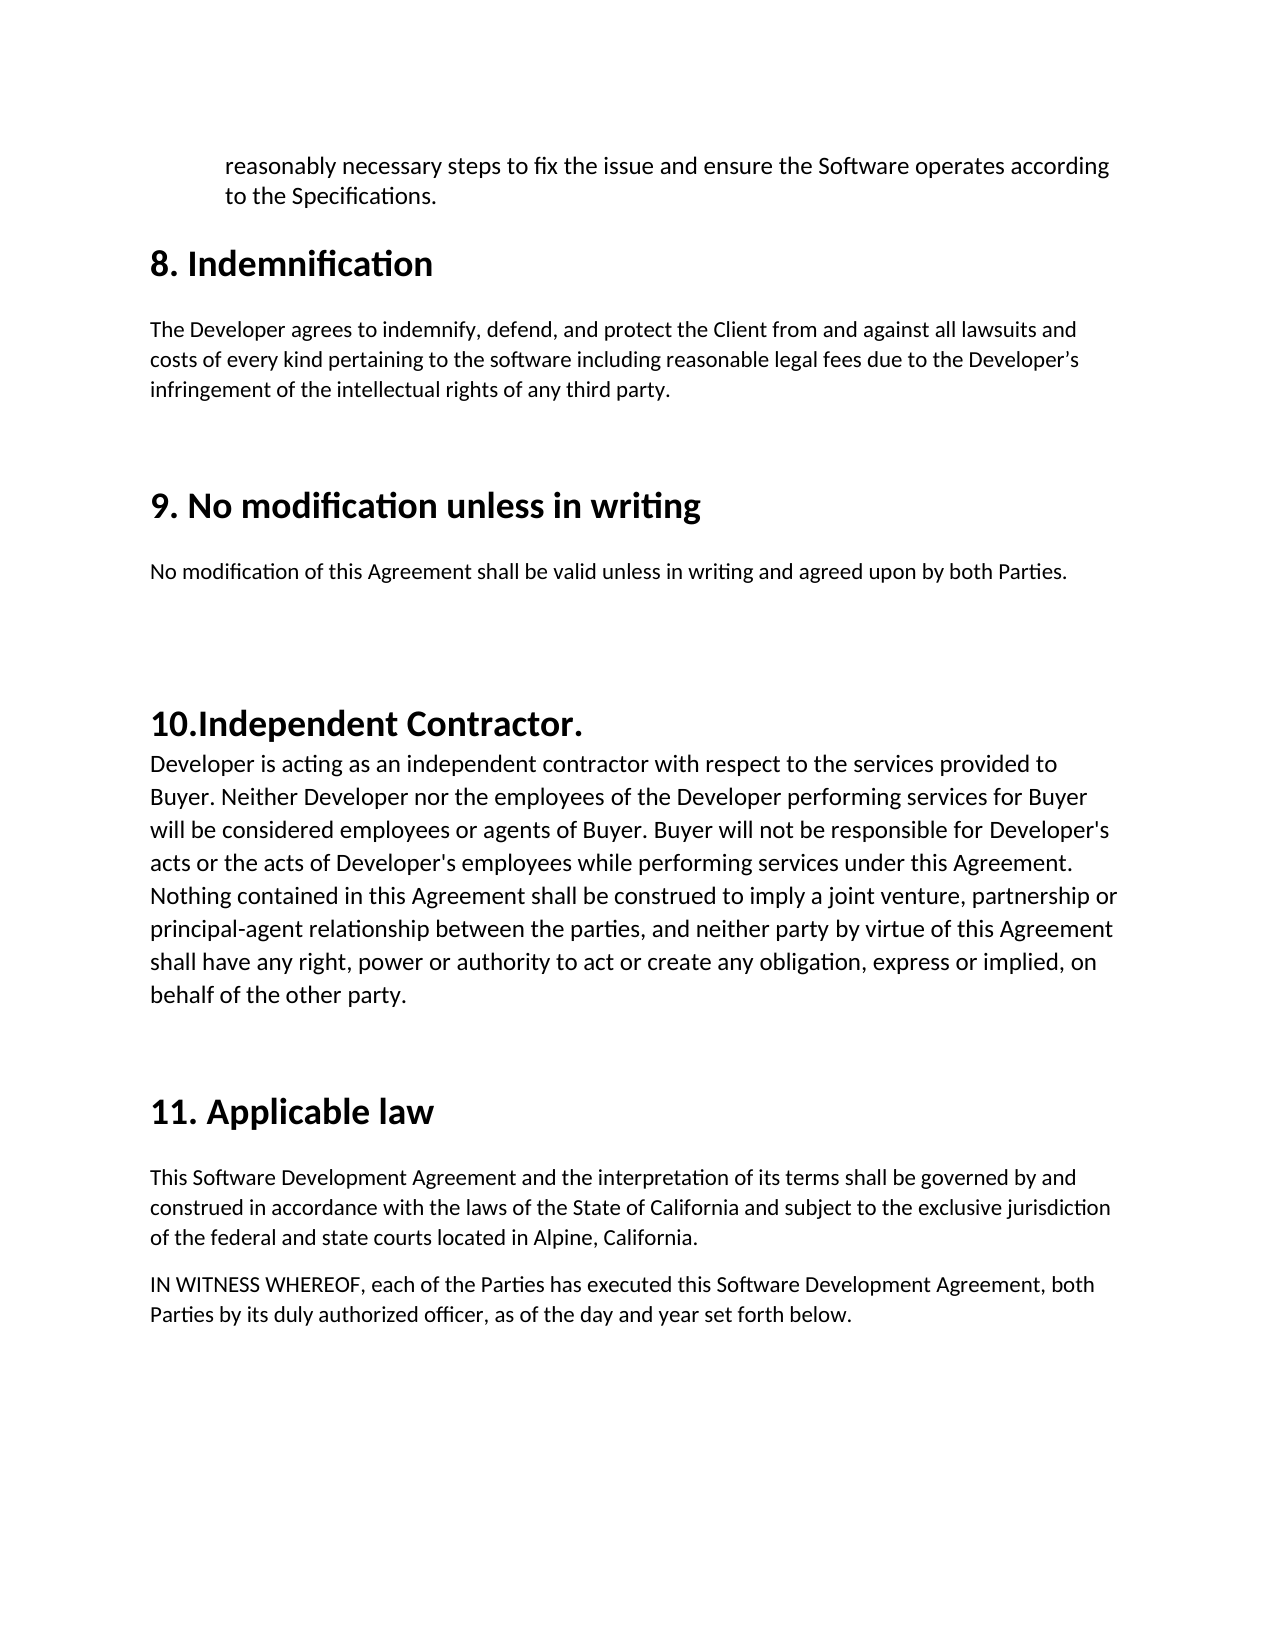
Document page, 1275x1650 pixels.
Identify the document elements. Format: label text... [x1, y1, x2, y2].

subtitle 9. No modification unless in writing [150, 482, 1125, 528]
subtitle 8. Indemnification [150, 240, 1125, 286]
text 10.Independent Contractor. Developer is acting as an independent contractor with respect to the services provided to Buyer. Neither Developer nor the employees of the Developer performing services for Buyer will be considered employees or agents of Buyer. Buyer will not be responsible for Developer's acts or the acts of Developer's employees while performing services under this Agreement. Nothing contained in this Agreement shall be construed to imply a joint venture, partnership or principal-agent relationship between the parties, and neither party by virtue of this Agreement shall have any right, power or authority to act or create any obligation, express or implied, on behalf of the other party. [150, 700, 1125, 1009]
text IN WITNESS WHEREOF, each of the Parties has executed this Software Development Agreement, both Parties by its duly authorized officer, as of the day and year set forth below. [150, 1270, 1125, 1328]
text No modification of this Agreement shall be valid unless in writing and agreed upon by both Parties. [150, 557, 1125, 585]
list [187, 150, 1125, 211]
text This Software Development Agreement and the interpretation of its terms shall be governed by and construed in accordance with the laws of the State of California and subject to the exclusive jurisdiction of the federal and state courts located in Alpine, California. [150, 1163, 1125, 1251]
text The Developer agrees to indemnify, defend, and protect the Client from and against all lawsuits and costs of every kind pertaining to the software including reasonable legal fees due to the Developer’s infringement of the intellectual rights of any third party. [150, 315, 1125, 404]
subtitle 11. Applicable law [150, 1088, 1125, 1134]
